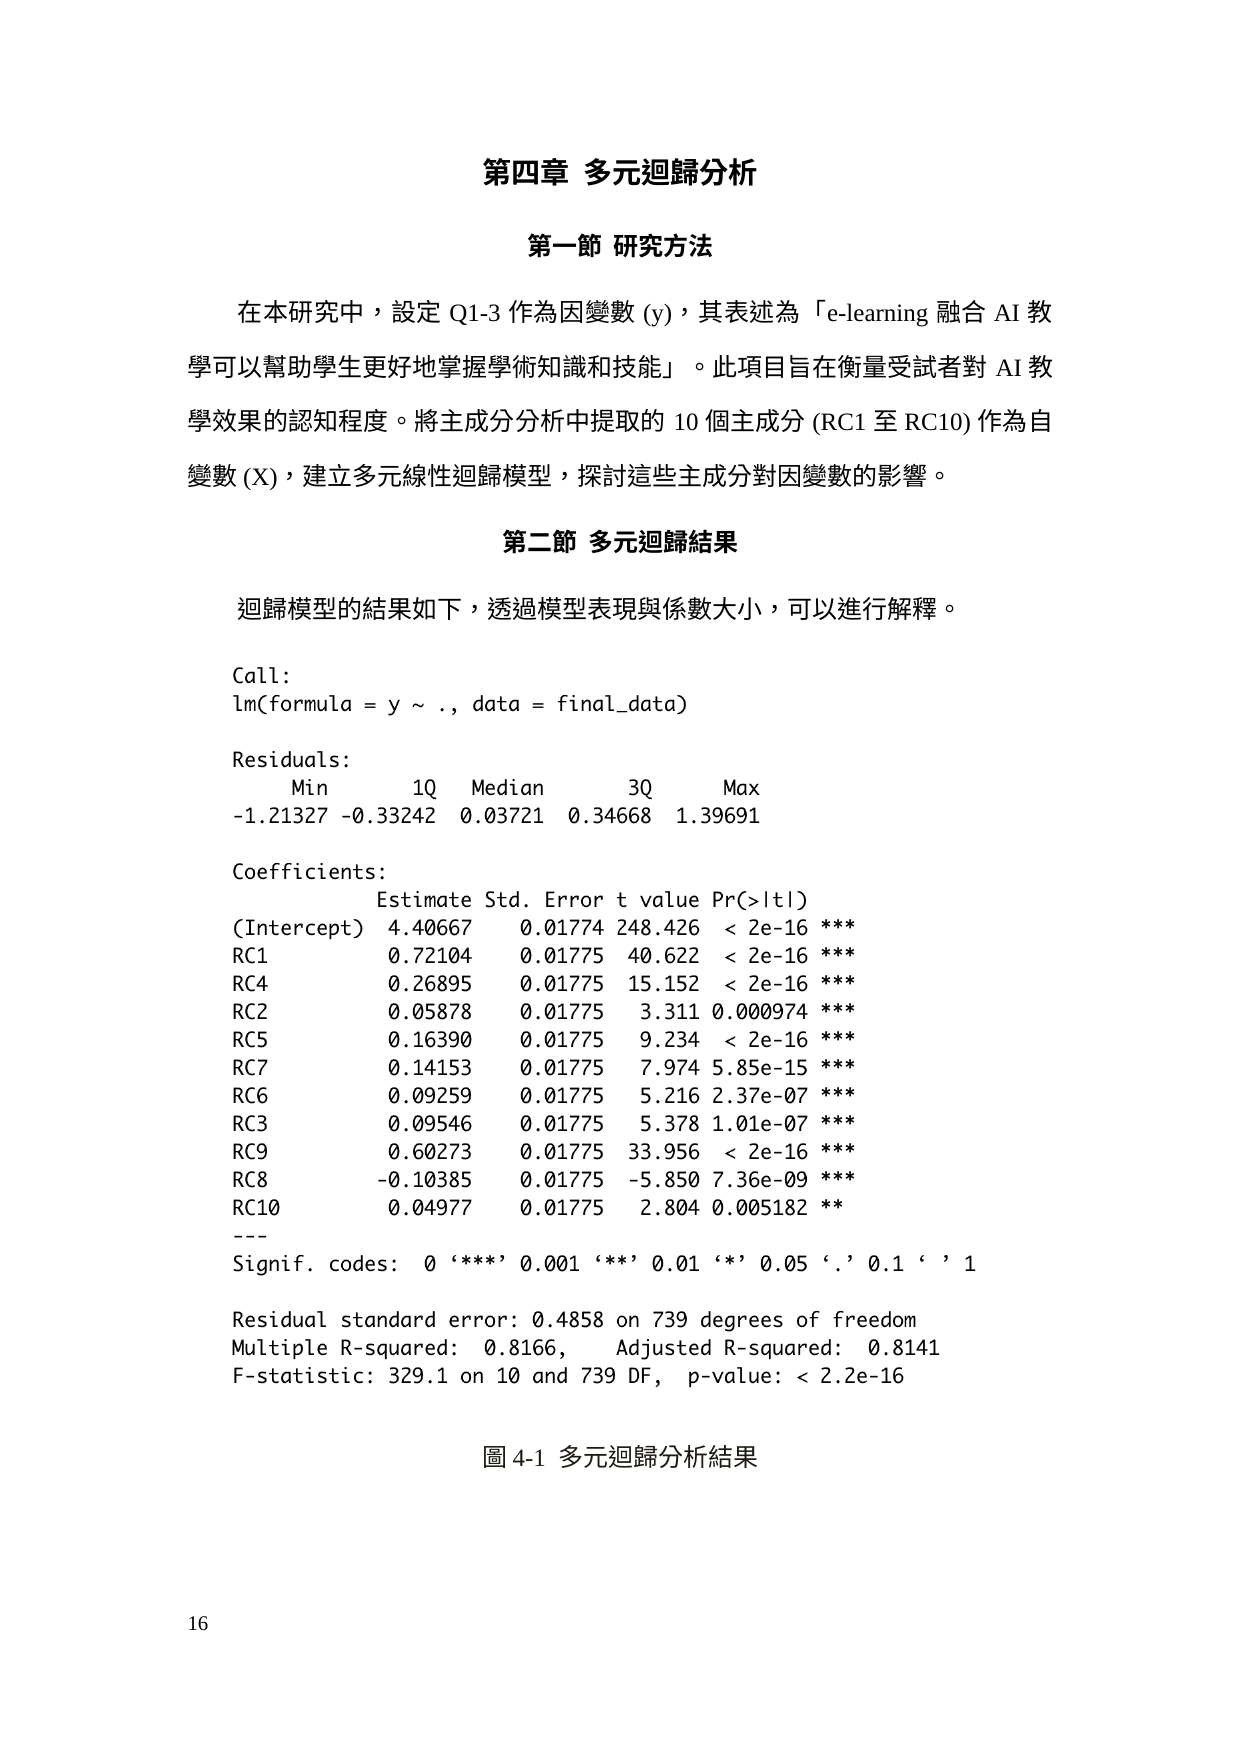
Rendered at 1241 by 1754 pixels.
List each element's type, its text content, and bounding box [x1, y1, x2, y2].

text 第一節 研究方法 [187, 226, 1053, 262]
text 第二節 多元迴歸結果 [187, 523, 1053, 559]
picture [225, 656, 1015, 1401]
text 迴歸模型的結果如下，透過模型表現與係數大小，可以進行解釋。 [187, 590, 1053, 626]
text 在本研究中，設定 Q1-3 作為因變數 (y)，其表述為「e-learning 融合 AI 教學可以幫助學生更好地掌握學術知識和技能」。此項目旨在衡量受試者對 AI 教學效果的認知程度。將主成分分析中提取的 10 個主成分 (RC1 至 RC10) 作為自變數 (X)，建立多元線性迴歸模型，探討這些主成分對因變數的影響。 [187, 293, 1053, 492]
text 圖4-1 多元迴歸分析結果 [187, 1430, 1053, 1476]
text 第四章 多元迴歸分析 [187, 150, 1053, 192]
